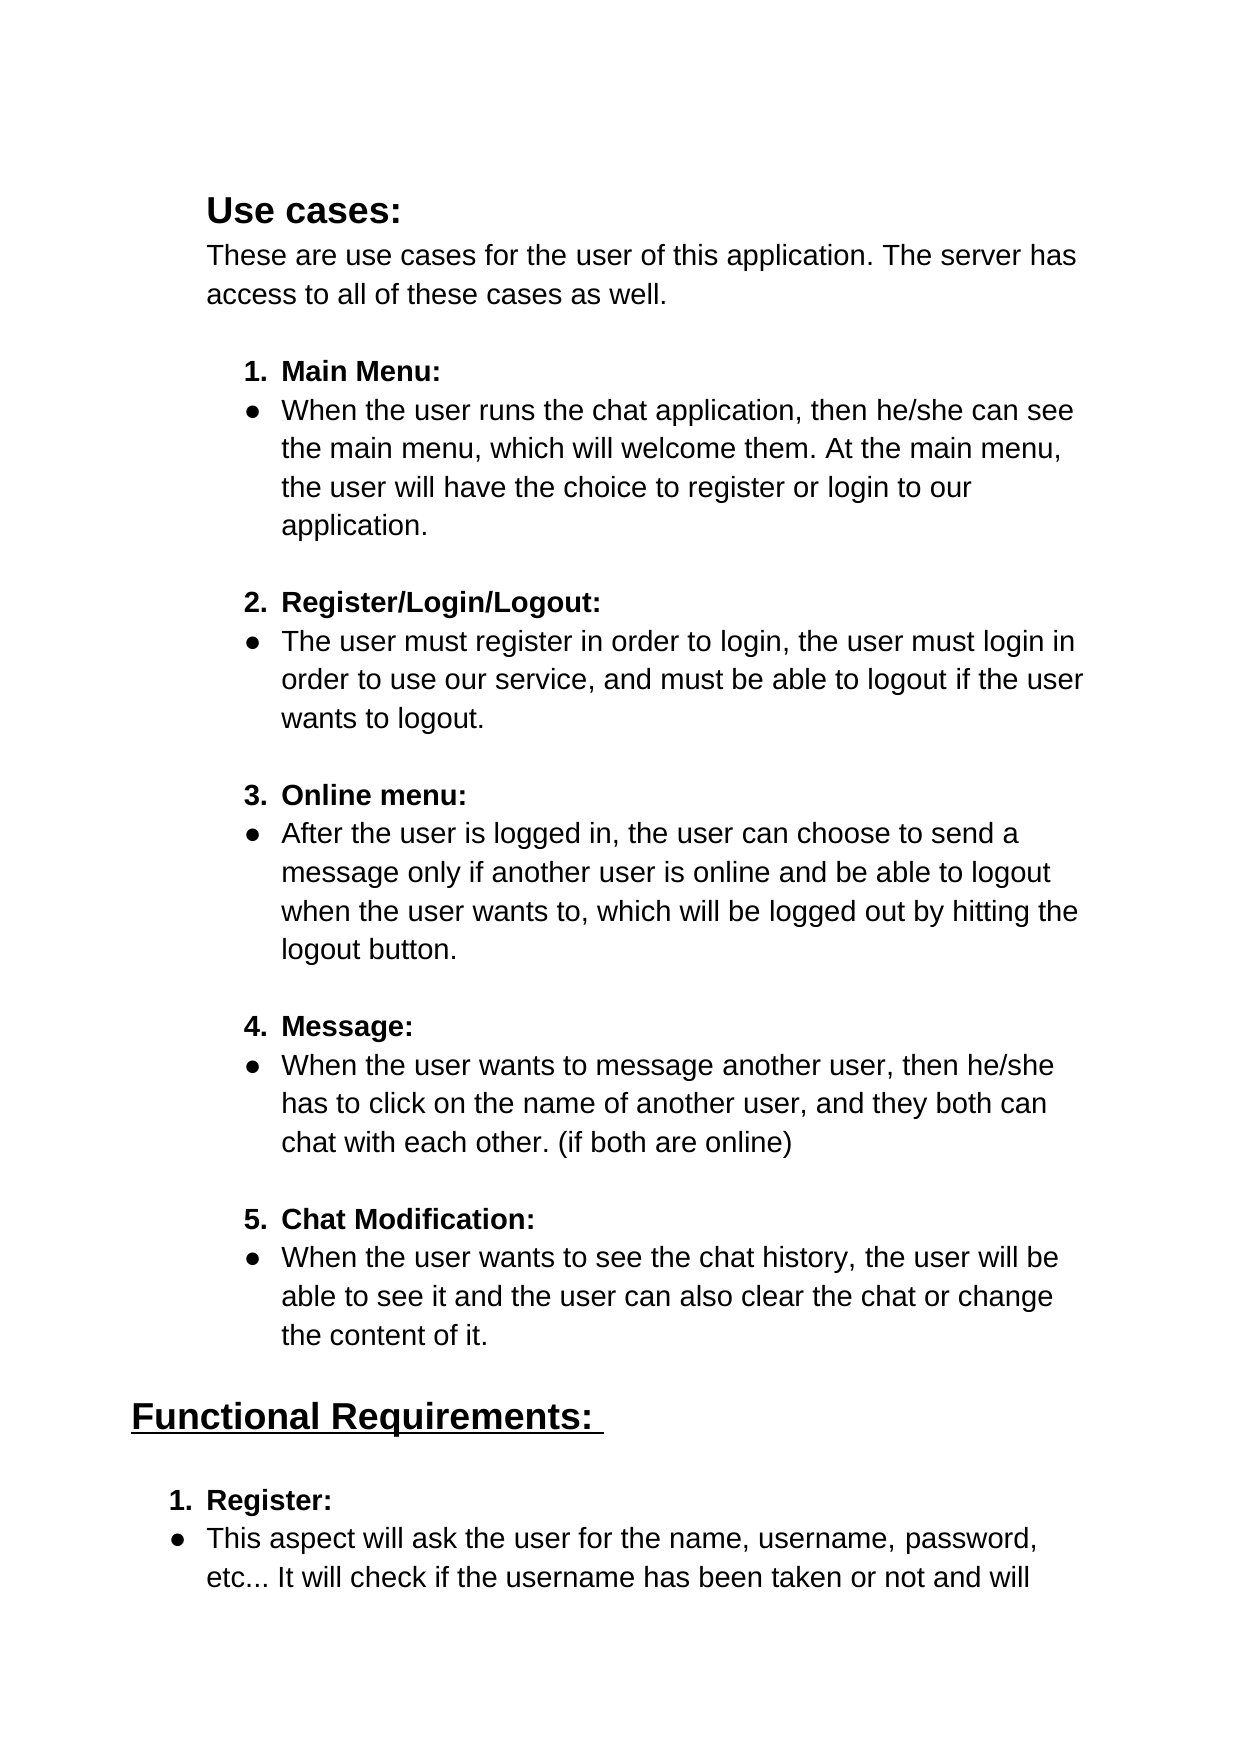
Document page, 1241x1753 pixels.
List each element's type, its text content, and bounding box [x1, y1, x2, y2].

list When the user runs the chat application, then he/she can see the main menu, which will welcome them. At the main menu, the user will have the choice to register or login to our application. [243, 392, 1099, 542]
text These are use cases for the user of this application. The server has access to all of these cases as well. [206, 238, 1099, 310]
text Functional Requirements: [131, 1394, 1099, 1438]
list After the user is logged in, the user can choose to send a message only if another user is online and be able to logout when the user wants to, which will be logged out by hitting the logout button. [243, 816, 1099, 966]
text Use cases: [206, 189, 1099, 232]
list When the user wants to see the chat history, the user will be able to see it and the user can also clear the chat or change the content of it. [243, 1240, 1099, 1351]
list Chat Modification: [243, 1202, 1099, 1235]
list Online menu: [243, 778, 1099, 811]
list Main Menu: [243, 354, 1099, 387]
list Message: [243, 1009, 1099, 1043]
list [168, 1521, 1099, 1593]
list When the user wants to message another user, then he/she has to click on the name of another user, and they both can chat with each other. (if both are online) [243, 1048, 1099, 1158]
list Register/Login/Logout: [243, 585, 1099, 619]
list Register: [168, 1483, 1099, 1516]
list The user must register in order to login, the user must login in order to use our service, and must be able to logout if the user wants to logout. [243, 624, 1099, 734]
